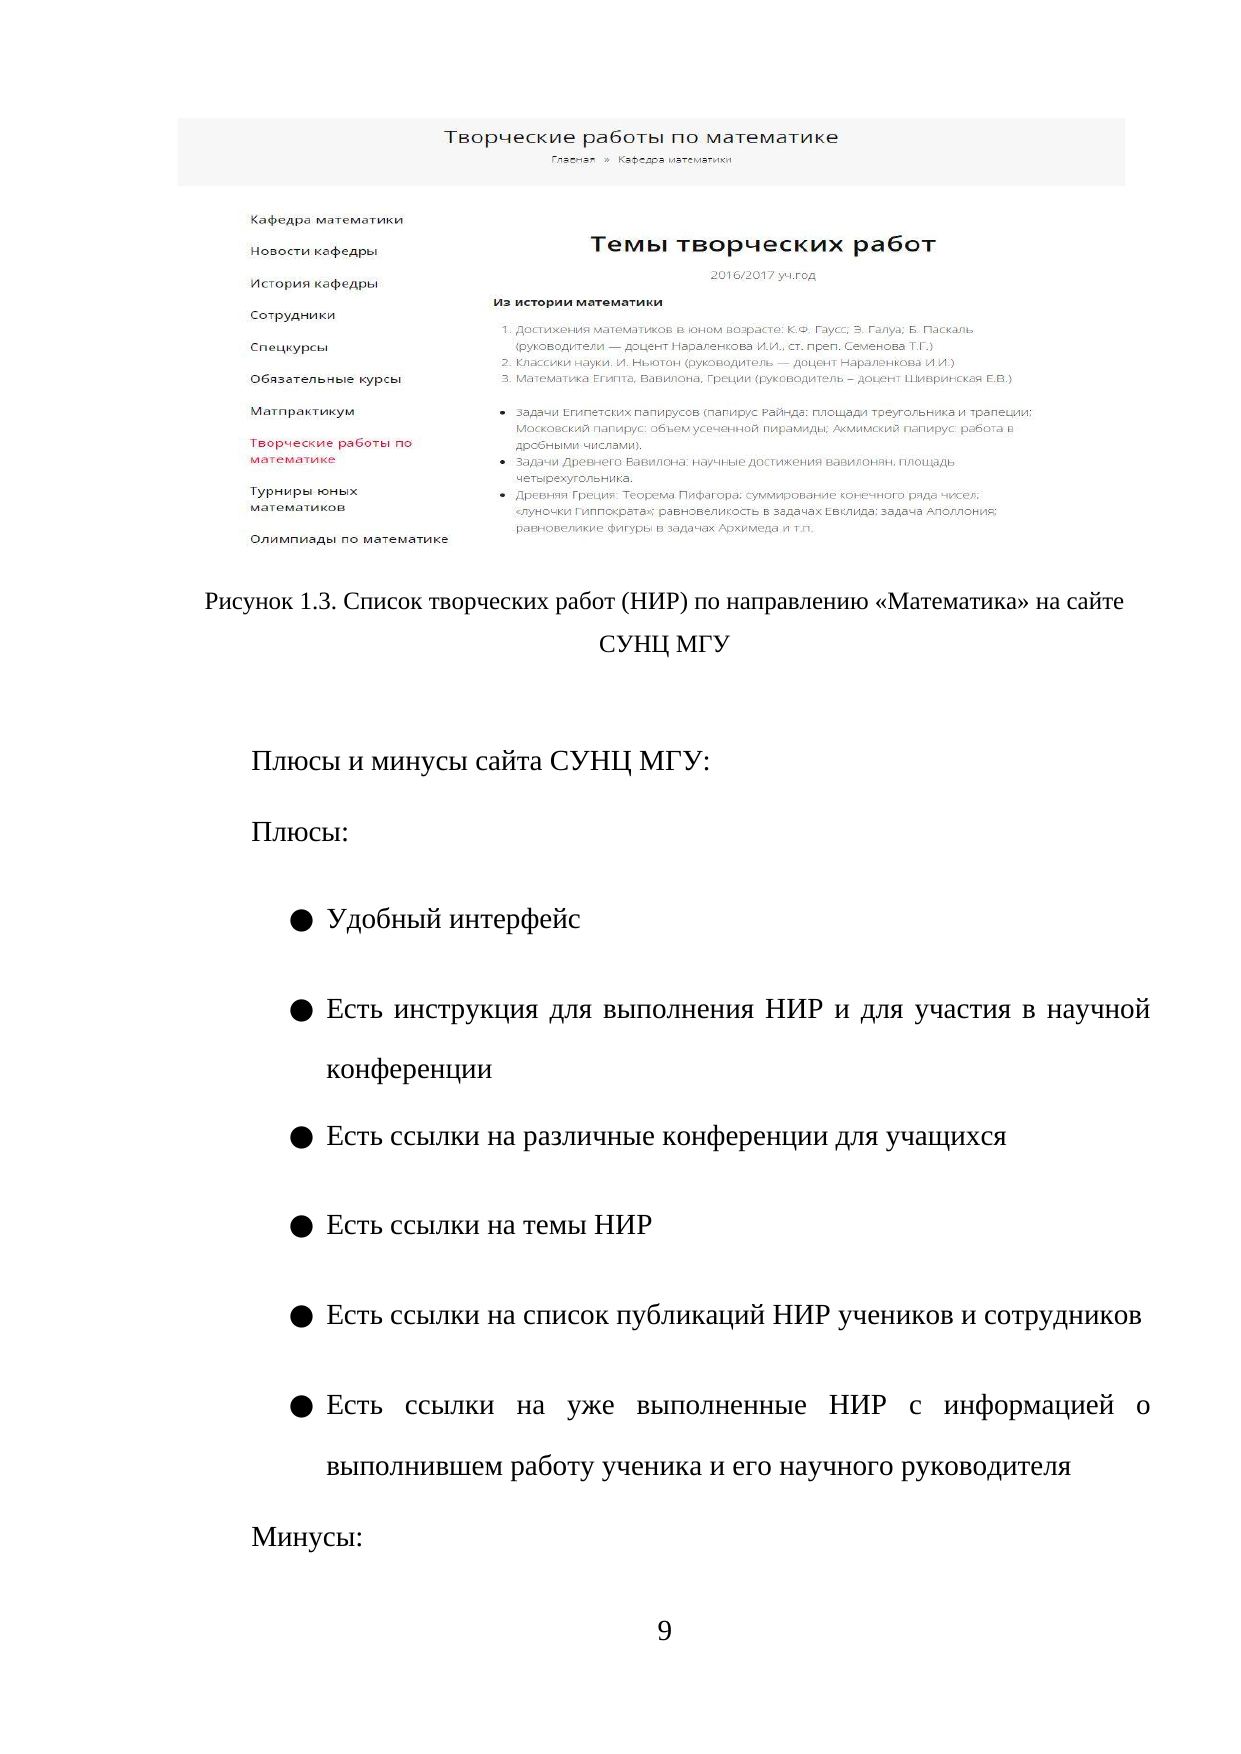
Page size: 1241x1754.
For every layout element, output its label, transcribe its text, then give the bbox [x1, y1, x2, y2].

list Есть ссылки на темы НИР [288, 1192, 1152, 1251]
text Рисунок 1.3. Список творческих работ (НИР) по направлению «Математика» на сайте СУНЦ МГУ [177, 586, 1152, 658]
text Плюсы и минусы сайта СУНЦ МГУ: [177, 743, 1152, 777]
picture [177, 118, 1126, 549]
list Есть инструкция для выполнения НИР и для участия в научной конференции [288, 975, 1152, 1085]
text Минусы: [177, 1519, 1152, 1552]
list Есть ссылки на различные конференции для учащихся [288, 1102, 1152, 1162]
list Удобный интерфейс [288, 885, 1152, 945]
text Плюсы: [177, 814, 1152, 848]
list Есть ссылки на уже выполненные НИР с информацией о выполнившем работу ученика и его научного руководителя [288, 1371, 1152, 1481]
list Есть ссылки на список публикаций НИР учеников и сотрудников [288, 1281, 1152, 1341]
